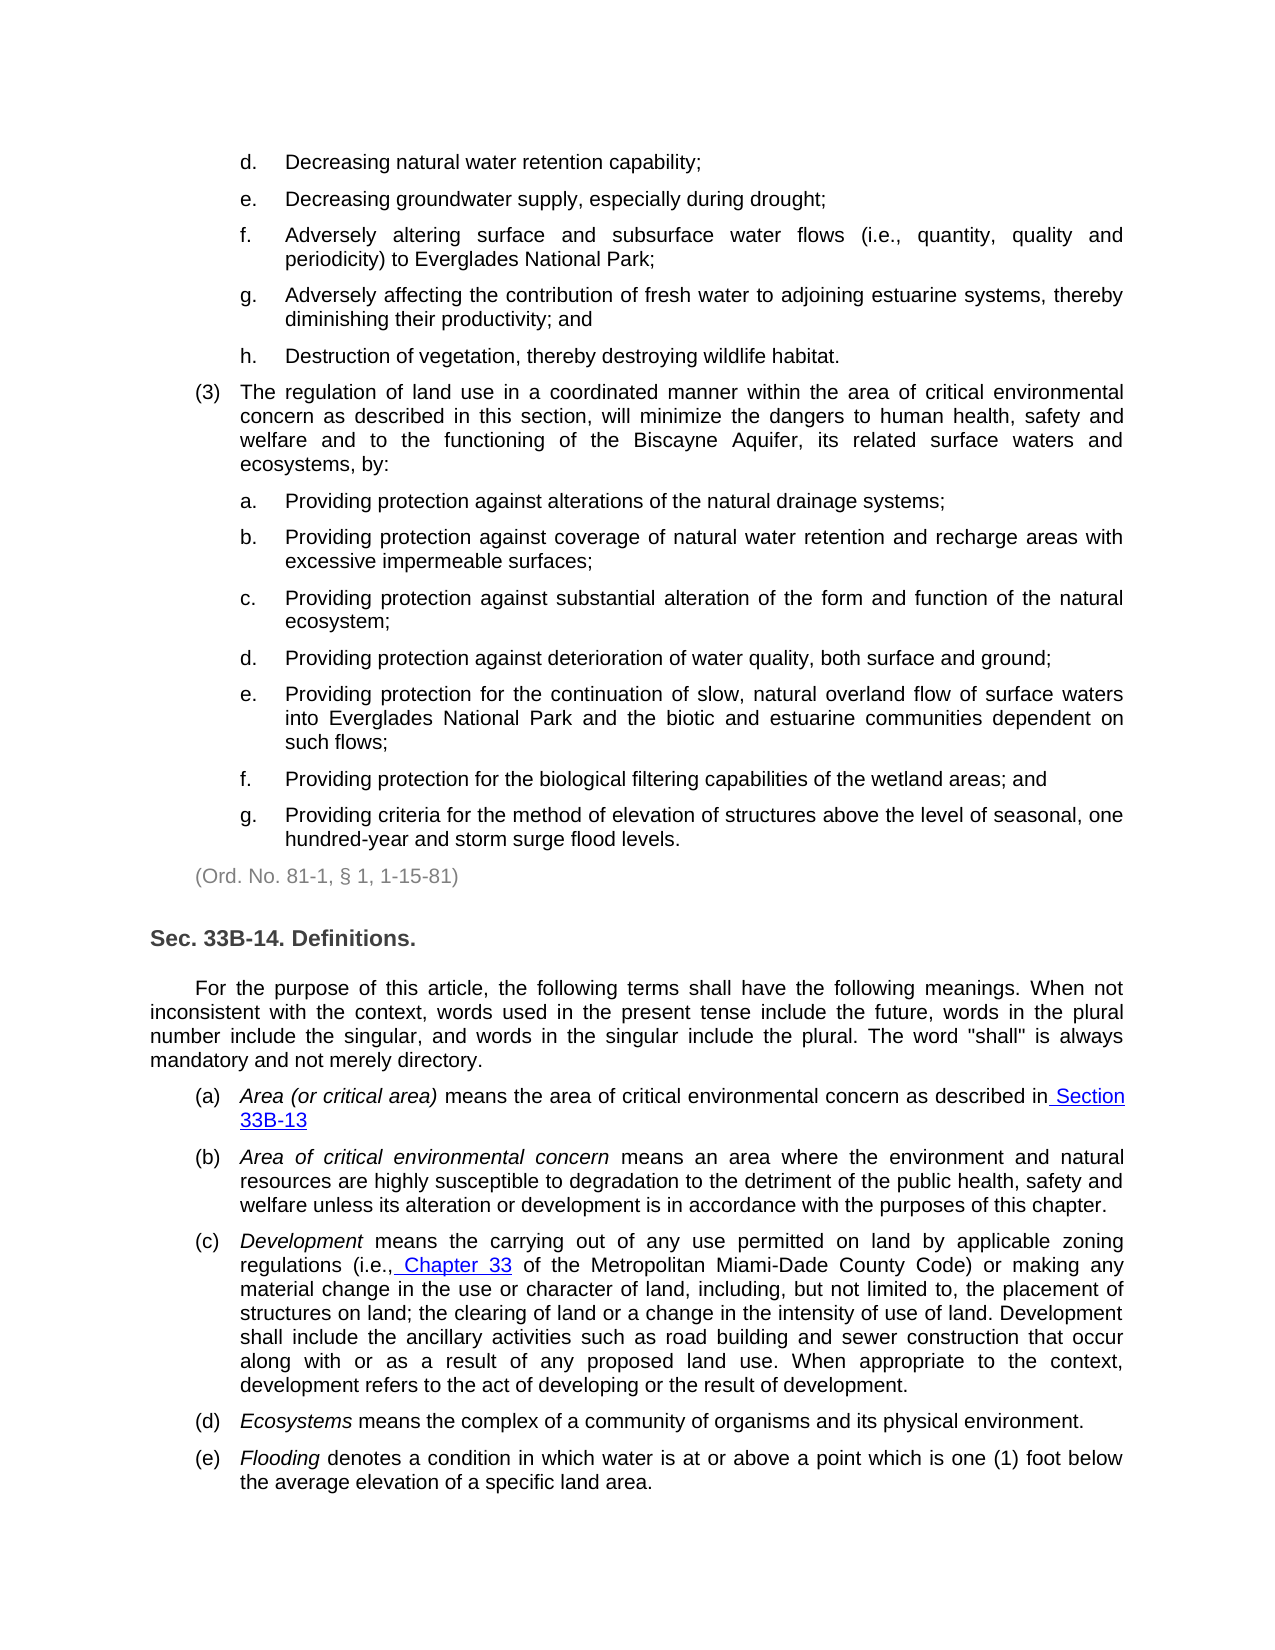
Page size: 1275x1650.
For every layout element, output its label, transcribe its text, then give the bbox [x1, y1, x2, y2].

list (b) Area of critical environmental concern means an area where the environment and natural resources are highly susceptible to degradation to the detriment of the public health, safety and welfare unless its alteration or development is in accordance with the purposes of this chapter. [195, 1145, 1125, 1217]
text For the purpose of this article, the following terms shall have the following meanings. When not inconsistent with the context, words used in the present tense include the future, words in the plural number include the singular, and words in the singular include the plural. The word "shall" is always mandatory and not merely directory. [150, 976, 1125, 1072]
list (e) Flooding denotes a condition in which water is at or above a point which is one (1) foot below the average elevation of a specific land area. [195, 1446, 1125, 1494]
list a. Providing protection against alterations of the natural drainage systems; [240, 488, 1125, 512]
list h. Destruction of vegetation, thereby destroying wildlife habitat. [240, 344, 1125, 368]
list d. Providing protection against deterioration of water quality, both surface and ground; [240, 646, 1125, 670]
list f. Adversely altering surface and subsurface water flows (i.e., quantity, quality and periodicity) to Everglades National Park; [240, 223, 1125, 271]
list e. Providing protection for the continuation of slow, natural overland flow of surface waters into Everglades National Park and the biotic and estuarine communities dependent on such flows; [240, 682, 1125, 754]
list b. Providing protection against coverage of natural water retention and recharge areas with excessive impermeable surfaces; [240, 525, 1125, 573]
list (c) Development means the carrying out of any use permitted on land by applicable zoning regulations (i.e., Chapter 33 of the Metropolitan Miami-Dade County Code) or making any material change in the use or character of land, including, but not limited to, the placement of structures on land; the clearing of land or a change in the intensity of use of land. Development shall include the ancillary activities such as road building and sewer construction that occur along with or as a result of any proposed land use. When appropriate to the context, development refers to the act of developing or the result of development. [195, 1229, 1125, 1397]
text Sec. 33B-14. Definitions. [150, 925, 1125, 951]
list c. Providing protection against substantial alteration of the form and function of the natural ecosystem; [240, 585, 1125, 633]
list g. Adversely affecting the contribution of fresh water to adjoining estuarine systems, thereby diminishing their productivity; and [240, 283, 1125, 331]
list e. Decreasing groundwater supply, especially during drought; [240, 186, 1125, 210]
text (Ord. No. 81-1, § 1, 1-15-81) [195, 863, 1125, 887]
list f. Providing protection for the biological filtering capabilities of the wetland areas; and [240, 767, 1125, 791]
list (d) Ecosystems means the complex of a community of organisms and its physical environment. [195, 1409, 1125, 1433]
list (3) The regulation of land use in a coordinated manner within the area of critical environmental concern as described in this section, will minimize the dangers to human health, safety and welfare and to the functioning of the Biscayne Aquifer, its related surface waters and ecosystems, by: [195, 380, 1125, 476]
list (a) Area (or critical area) means the area of critical environmental concern as described in Section 33B-13 [195, 1084, 1125, 1132]
list d. Decreasing natural water retention capability; [240, 150, 1125, 174]
list g. Providing criteria for the method of elevation of structures above the level of seasonal, one hundred-year and storm surge flood levels. [240, 803, 1125, 851]
